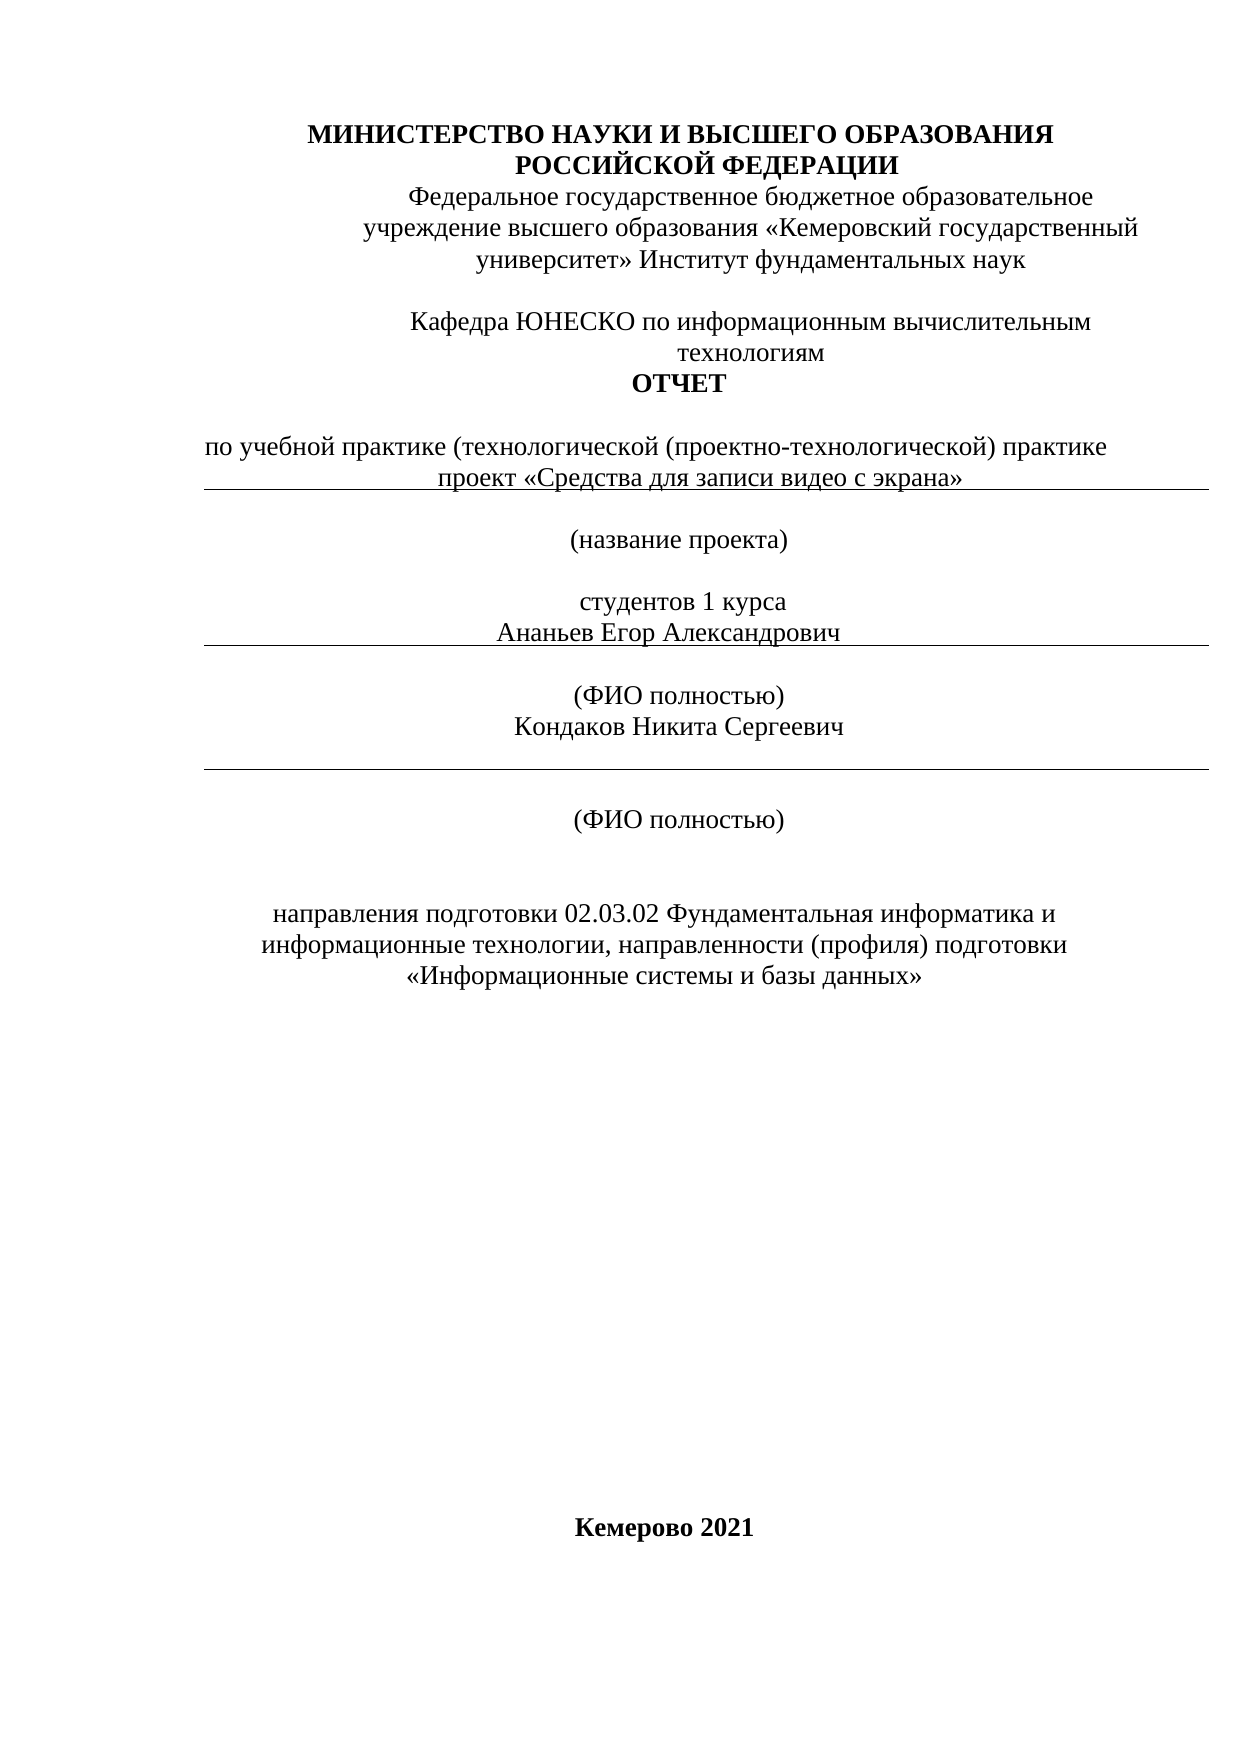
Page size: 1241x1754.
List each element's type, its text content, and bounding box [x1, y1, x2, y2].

text ОТЧЕТ [177, 367, 1181, 398]
text студентов 1 курса [579, 585, 1152, 616]
text РОССИЙСКОЙ ФЕДЕРАЦИИ [515, 149, 1152, 180]
text Федеральное государственное бюджетное образовательное учреждение высшего образования «Кемеровский государственный университет» Институт фундаментальных наук [350, 180, 1152, 274]
text Кондаков Никита Сергеевич [177, 710, 1181, 741]
text Кафедра ЮНЕСКО по информационным вычислительным технологиям [350, 305, 1152, 367]
text по учебной практике (технологической (проектно-технологической) практике проект «Средства для записи видео с экрана» [204, 429, 1152, 489]
text (ФИО полностью) [177, 679, 1181, 710]
text Кемерово 2021 [177, 1511, 1152, 1542]
text Ананьев Егор Александрович [496, 616, 1152, 645]
text МИНИСТЕРСТВО НАУКИ И ВЫСШЕГО ОБРАЗОВАНИЯ [177, 118, 1179, 149]
text направления подготовки 02.03.02 Фундаментальная информатика и информационные технологии, направленности (профиля) подготовки «Информационные системы и базы данных» [177, 897, 1152, 990]
text (название проекта) [177, 523, 1181, 554]
text (ФИО полностью) [177, 803, 1181, 834]
